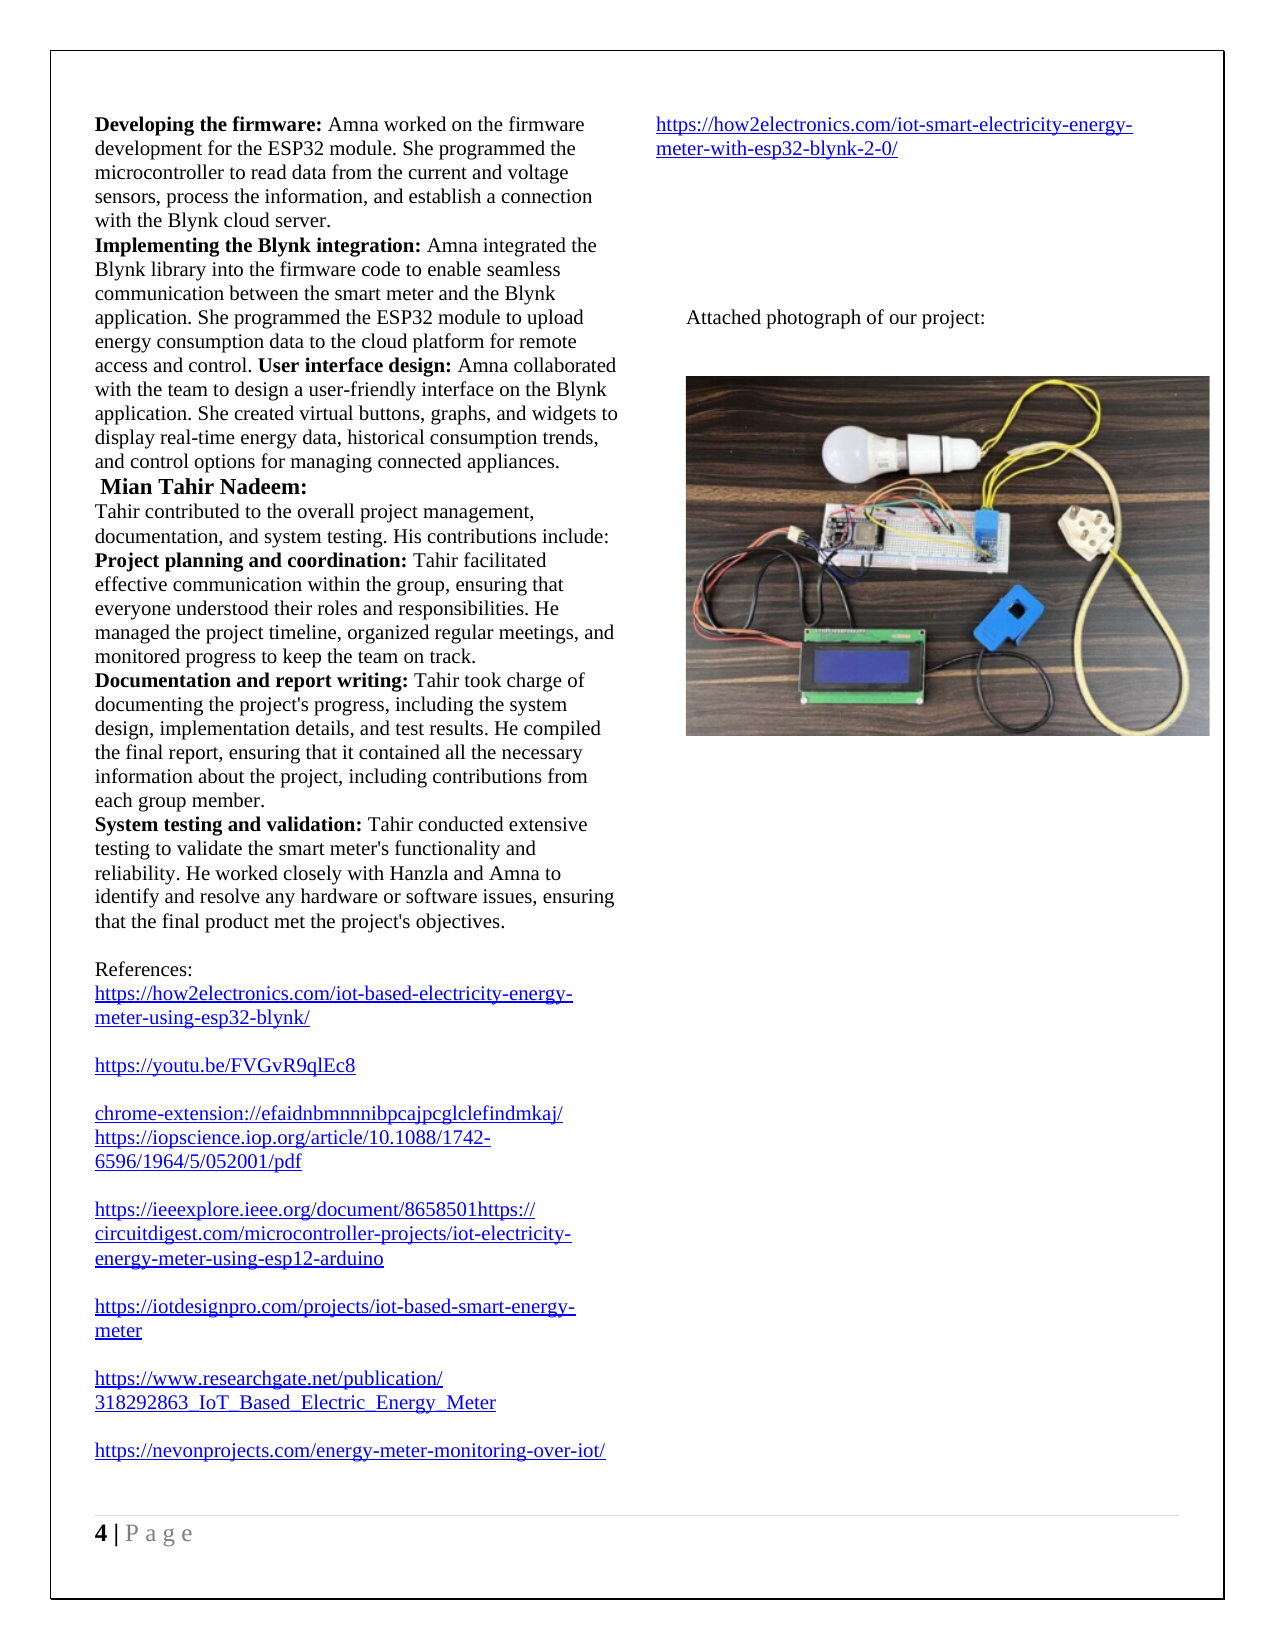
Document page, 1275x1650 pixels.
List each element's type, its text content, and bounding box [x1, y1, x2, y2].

text Documentation and report writing: Tahir took charge of documenting the project's progress, including the system design, implementation details, and test results. He compiled the final report, ensuring that it contained all the necessary information about the project, including contributions from each group member. [94, 668, 618, 812]
text https://nevonprojects.com/energy-meter-monitoring-over-iot/ [94, 1438, 618, 1462]
text https://how2electronics.com/iot-smart-electricity-energy-meter-with-esp32-blynk-2-0/ [656, 112, 1179, 160]
text https://www.researchgate.net/publication/318292863_IoT_Based_Electric_Energy_Meter [94, 1366, 618, 1414]
text chrome-extension://efaidnbmnnnibpcajpcglclefindmkaj/https://iopscience.iop.org/article/10.1088/1742-6596/1964/5/052001/pdf [94, 1101, 618, 1173]
text https://iotdesignpro.com/projects/iot-based-smart-energy-meter [94, 1293, 618, 1342]
text Developing the firmware: Amna worked on the firmware development for the ESP32 module. She programmed the microcontroller to read data from the current and voltage sensors, process the information, and establish a connection with the Blynk cloud server. [94, 112, 618, 232]
text Implementing the Blynk integration: Amna integrated the Blynk library into the firmware code to enable seamless communication between the smart meter and the Blynk application. She programmed the ESP32 module to upload energy consumption data to the cloud platform for remote access and control. User interface design: Amna collaborated with the team to design a user-friendly interface on the Blynk application. She created virtual buttons, graphs, and widgets to display real-time energy data, historical consumption trends, and control options for managing connected appliances. [94, 232, 618, 473]
text Project planning and coordination: Tahir facilitated effective communication within the group, ensuring that everyone understood their roles and responsibilities. He managed the project timeline, organized regular meetings, and monitored progress to keep the team on track. [94, 548, 618, 668]
text Attached photograph of our project: [656, 305, 1179, 329]
picture [685, 376, 1210, 736]
text References: [94, 957, 618, 981]
text https://how2electronics.com/iot-based-electricity-energy-meter-using-esp32-blynk/ [94, 981, 618, 1029]
text https://youtu.be/FVGvR9qlEc8 [94, 1053, 618, 1077]
text System testing and validation: Tahir conducted extensive testing to validate the smart meter's functionality and reliability. He worked closely with Hanzla and Amna to identify and resolve any hardware or software issues, ensuring that the final product met the project's objectives. [94, 812, 618, 933]
text Mian Tahir Nadeem: [94, 473, 618, 499]
text https://ieeexplore.ieee.org/document/8658501https://circuitdigest.com/microcontroller-projects/iot-electricity-energy-meter-using-esp12-arduino [94, 1197, 618, 1269]
text Tahir contributed to the overall project management, documentation, and system testing. His contributions include: [94, 499, 618, 548]
